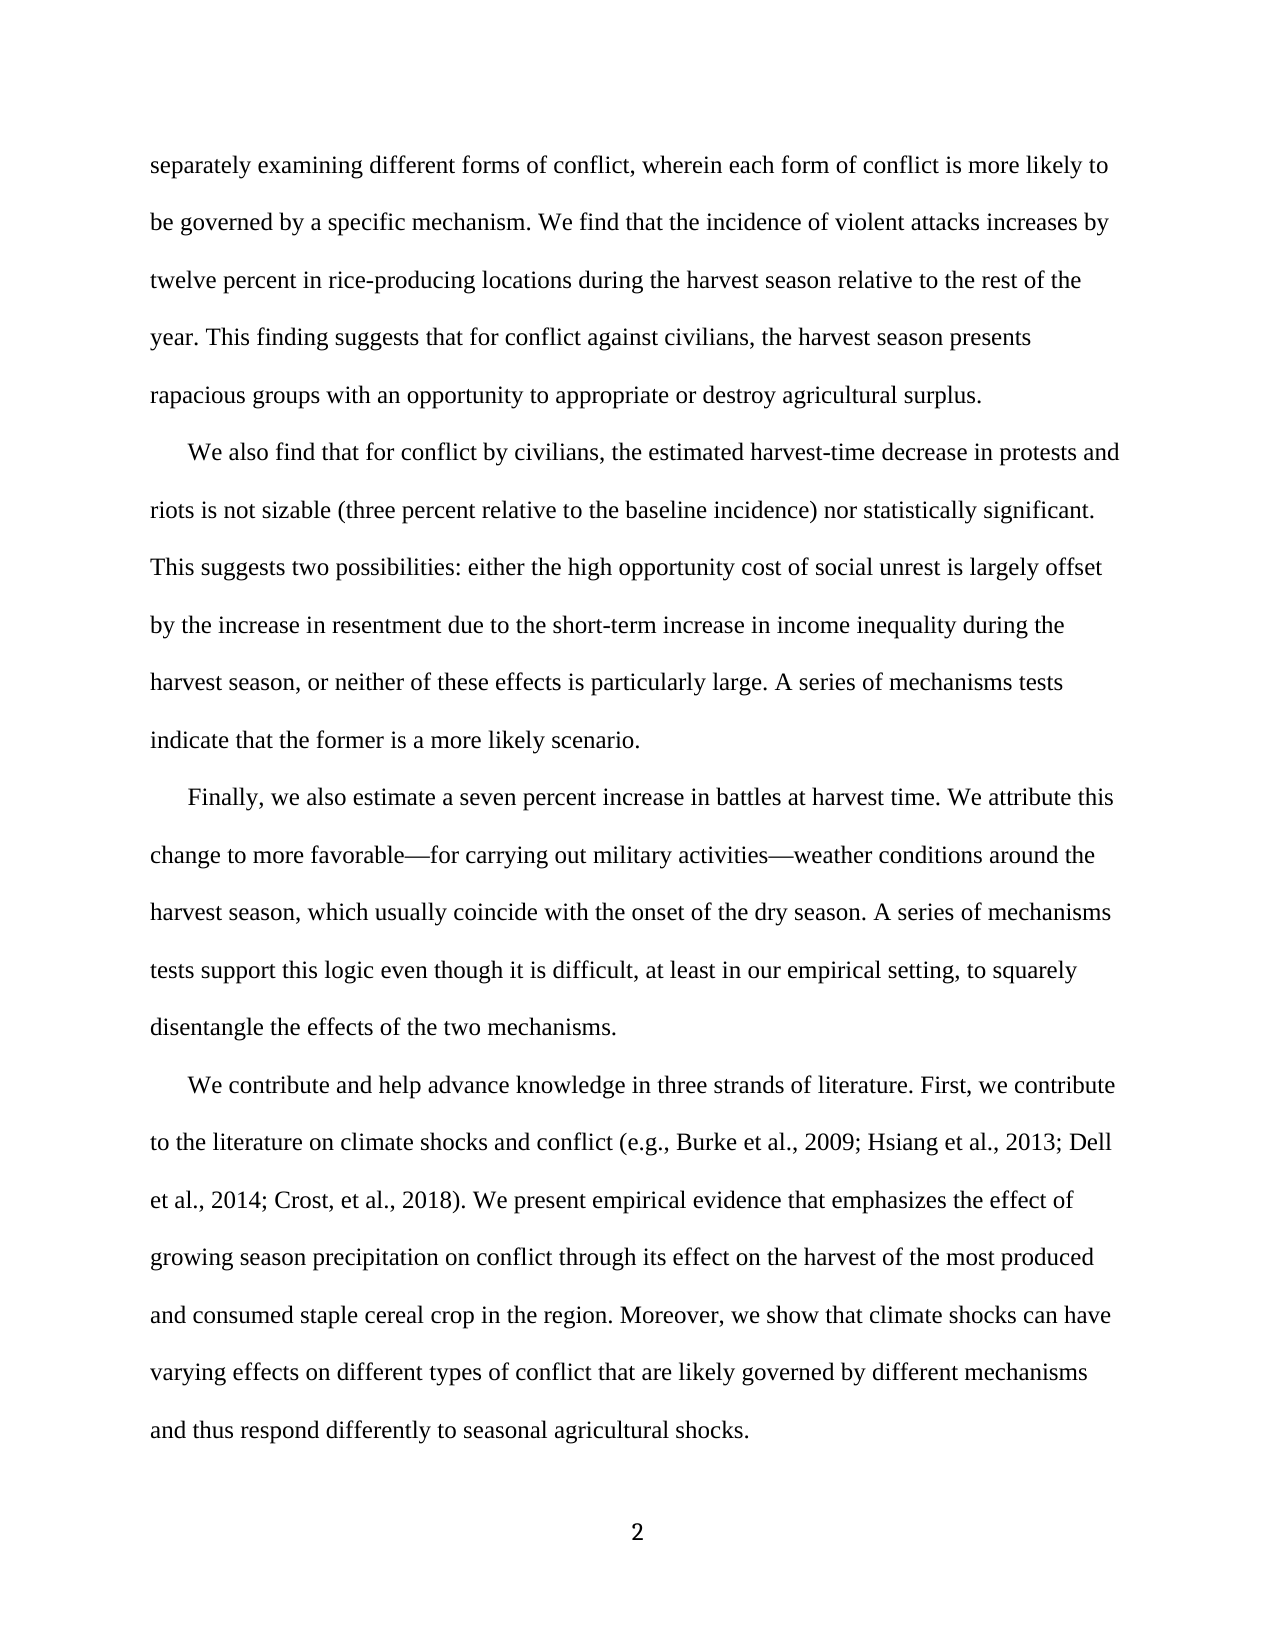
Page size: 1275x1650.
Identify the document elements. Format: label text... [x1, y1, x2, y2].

text Finally, we also estimate a seven percent increase in battles at harvest time. We attribute this change to more favorable—for carrying out military activities—weather conditions around the harvest season, which usually coincide with the onset of the dry season. A series of mechanisms tests support this logic even though it is difficult, at least in our empirical setting, to squarely disentangle the effects of the two mechanisms. [150, 782, 1125, 1041]
text We also find that for conflict by civilians, the estimated harvest-time decrease in protests and riots is not sizable (three percent relative to the baseline incidence) nor statistically significant. This suggests two possibilities: either the high opportunity cost of social unrest is largely offset by the increase in resentment due to the short-term increase in income inequality during the harvest season, or neither of these effects is particularly large. A series of mechanisms tests indicate that the former is a more likely scenario. [150, 437, 1125, 754]
text We contribute and help advance knowledge in three strands of literature. First, we contribute to the literature on climate shocks and conflict (e.g., Burke et al., 2009; Hsiang et al., 2013; Dell et al., 2014; Crost, et al., 2018). We present empirical evidence that emphasizes the effect of growing season precipitation on conflict through its effect on the harvest of the most produced and consumed staple cereal crop in the region. Moreover, we show that climate shocks can have varying effects on different types of conflict that are likely governed by different mechanisms and thus respond differently to seasonal agricultural shocks. [150, 1070, 1125, 1444]
